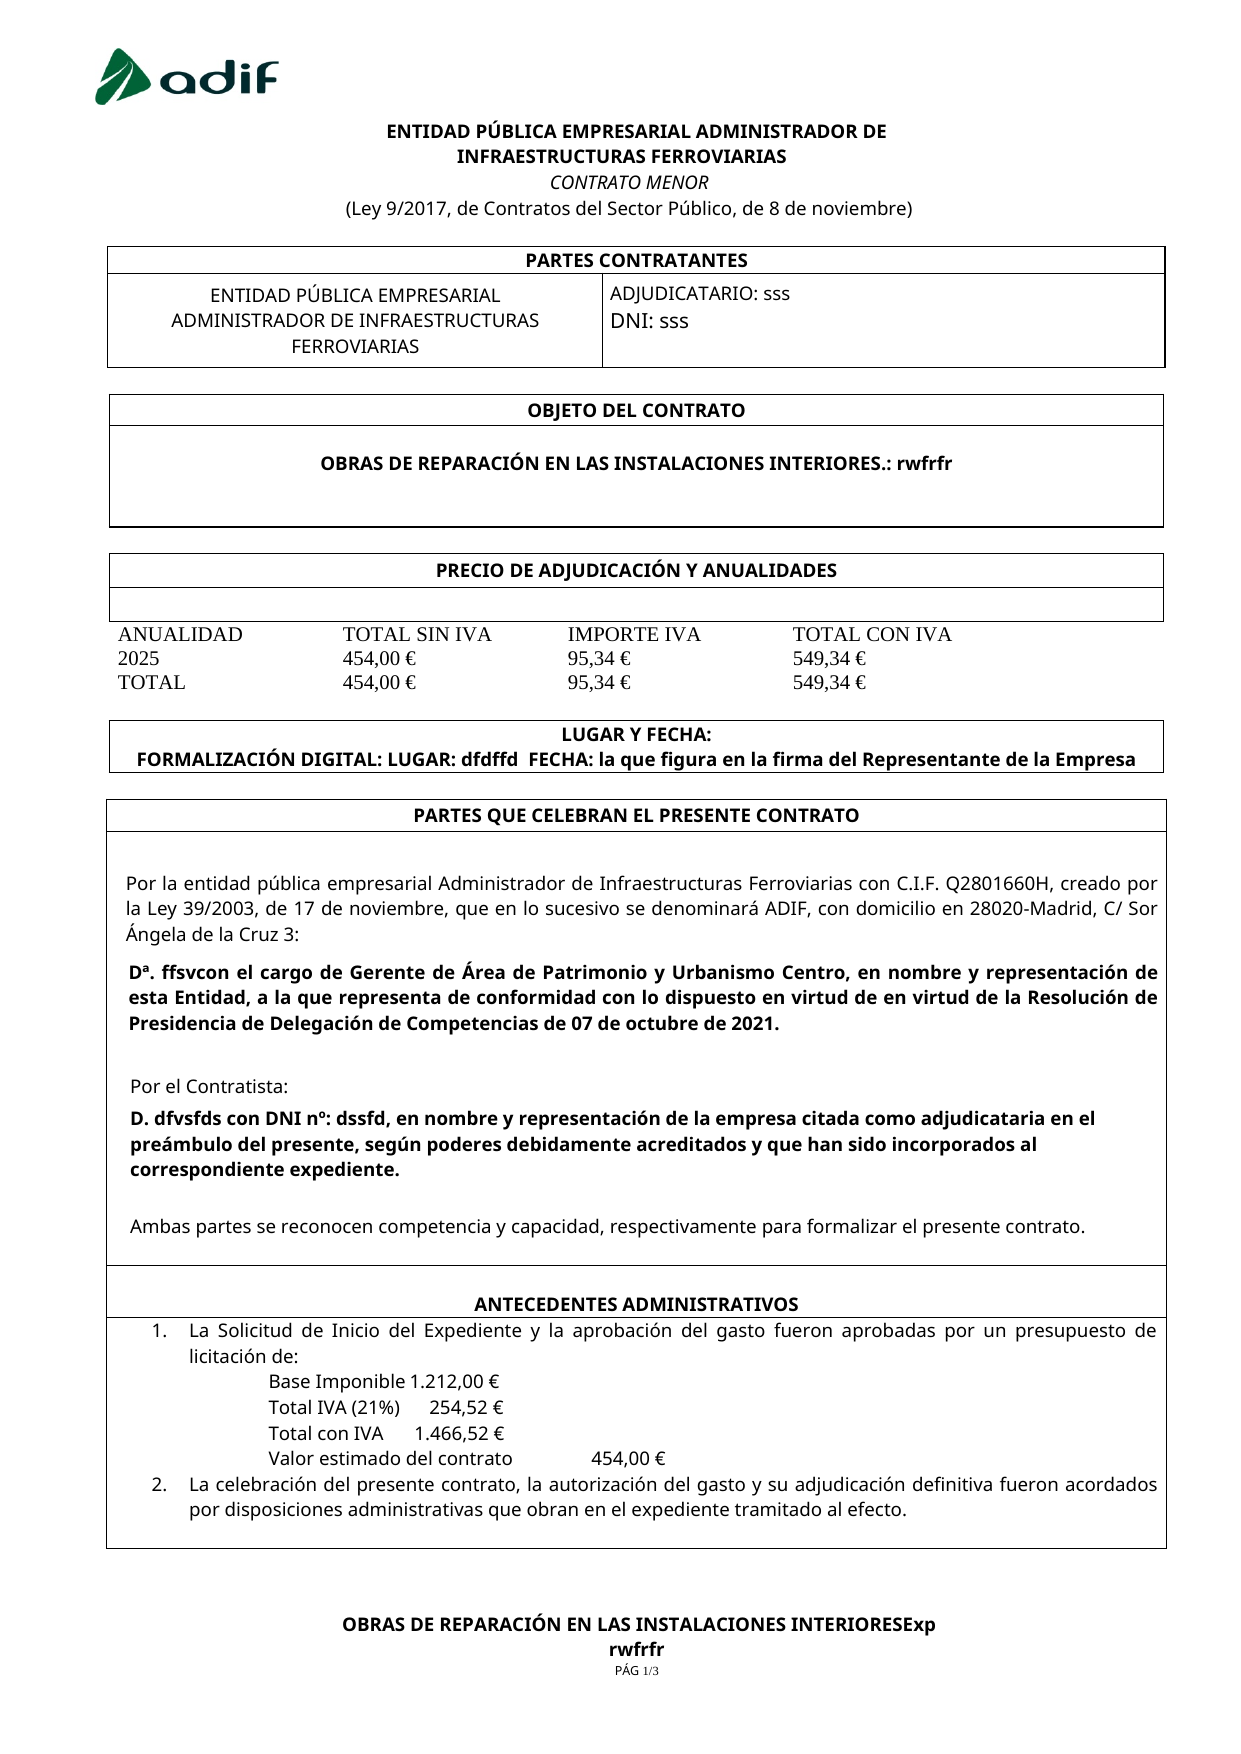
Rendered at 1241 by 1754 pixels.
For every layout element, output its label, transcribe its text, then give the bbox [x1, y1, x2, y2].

subtitle ENTIDAD PÚBLICA EMPRESARIAL ADMINISTRADOR DE [106, 118, 1167, 144]
subtitle CONTRATO MENOR [92, 169, 1167, 195]
table_header PRECIO DE ADJUDICACIÓN Y ANUALIDADES [110, 554, 1163, 587]
table_header LUGAR Y FECHA: FORMALIZACIÓN DIGITAL: LUGAR: dfdffd FECHA: la que figura en la firma del Representante de la Empresa [110, 721, 1163, 772]
subtitle (Ley 9/2017, de Contratos del Sector Público, de 8 de noviembre) [92, 195, 1167, 220]
table_cell ANTECEDENTES ADMINISTRATIVOS [107, 1266, 1166, 1317]
table_cell Por la entidad pública empresarial Administrador de Infraestructuras Ferroviarias con C.I.F. Q2801660H, creado por la Ley 39/2003, de 17 de noviembre, que en lo sucesivo se denominará ADIF, con domicilio en 28020-Madrid, C/ Sor Ángela de la Cruz 3: Dª. ffsvcon el cargo de Gerente de Área de Patrimonio y Urbanismo Centro, en nombre y representación de esta Entidad, a la que representa de conformidad con lo dispuesto en virtud de en virtud de la Resolución de Presidencia de Delegación de Competencias de 07 de octubre de 2021. Por el Contratista: D. dfvsfds con DNI nº: dssfd, en nombre y representación de la empresa citada como adjudicataria en el preámbulo del presente, según poderes debidamente acreditados y que han sido incorporados al correspondiente expediente. Ambas partes se reconocen competencia y capacidad, respectivamente para formalizar el presente contrato. [107, 832, 1166, 1265]
table_cell OBRAS DE REPARACIÓN EN LAS INSTALACIONES INTERIORES.: rwfrfr [110, 426, 1163, 526]
picture [95, 48, 279, 105]
subtitle INFRAESTRUCTURAS FERROVIARIAS [77, 144, 1167, 169]
table_header PARTES QUE CELEBRAN EL PRESENTE CONTRATO [107, 800, 1166, 831]
table_cell ADJUDICATARIO: sss DNI: sss [603, 274, 1164, 367]
table_header PARTES CONTRATANTES [108, 247, 1164, 272]
table_header OBJETO DEL CONTRATO [110, 395, 1163, 425]
table_cell La Solicitud de Inicio del Expediente y la aprobación del gasto fueron aprobadas por un presupuesto de licitación de: Base Imponible 1.212,00 € Total IVA (21%) 254,52 € Total con IVA 1.466,52 € Valor estimado del contrato 454,00 € La celebración del presente contrato, la autorización del gasto y su adjudicación definitiva fueron acordados por disposiciones administrativas que obran en el expediente tramitado al efecto. [107, 1318, 1166, 1547]
table_cell ENTIDAD PÚBLICA EMPRESARIAL ADMINISTRADOR DE INFRAESTRUCTURAS FERROVIARIAS [108, 274, 602, 367]
